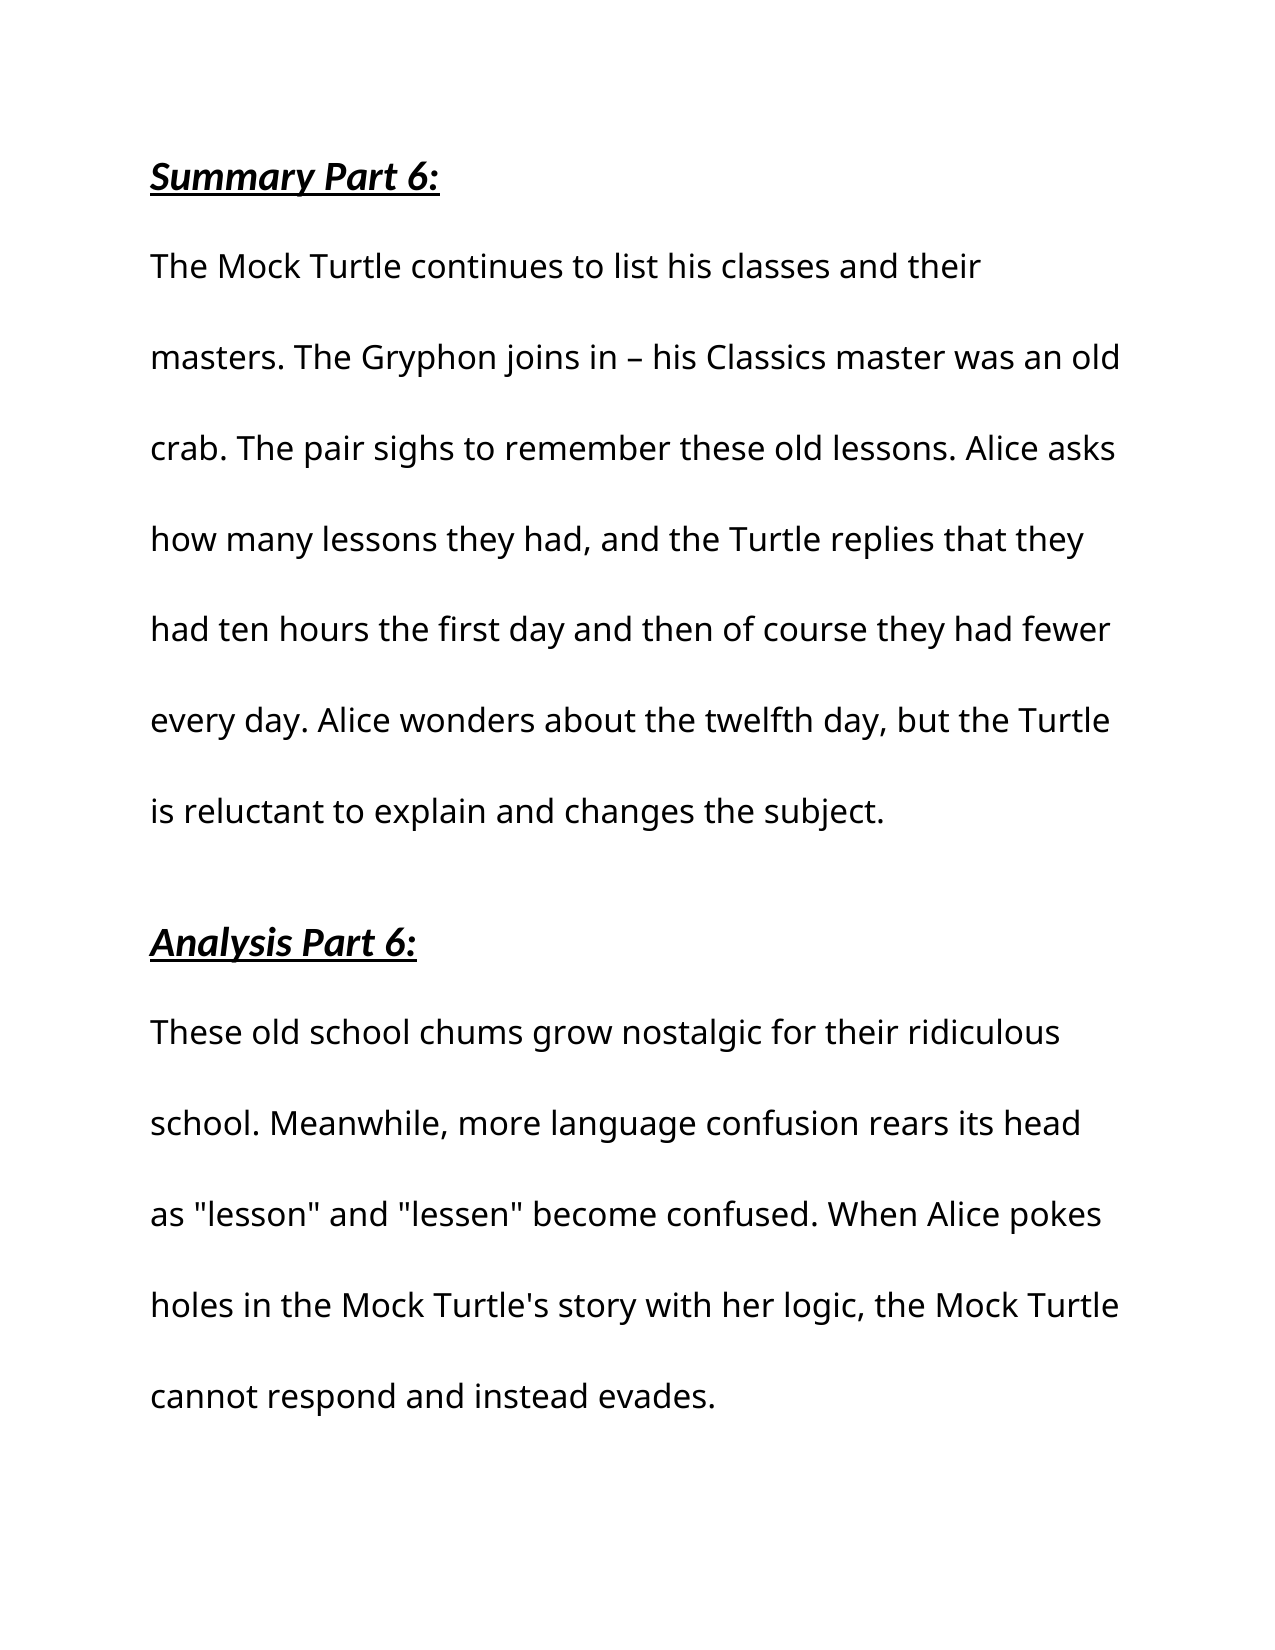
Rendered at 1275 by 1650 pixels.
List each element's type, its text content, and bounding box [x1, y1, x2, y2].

text These old school chums grow nostalgic for their ridiculous school. Meanwhile, more language confusion rears its head as "lesson" and "lessen" become confused. When Alice pokes holes in the Mock Turtle's story with her logic, the Mock Turtle cannot respond and instead evades. [150, 1009, 1125, 1418]
text Analysis Part 6: [150, 916, 1125, 967]
text Summary Part 6: [150, 150, 1125, 201]
text The Mock Turtle continues to list his classes and their masters. The Gryphon joins in – his Classics master was an old crab. The pair sighs to remember these old lessons. Alice asks how many lessons they had, and the Turtle replies that they had ten hours the first day and then of course they had fewer every day. Alice wonders about the twelfth day, but the Turtle is reluctant to explain and changes the subject. [150, 243, 1125, 833]
